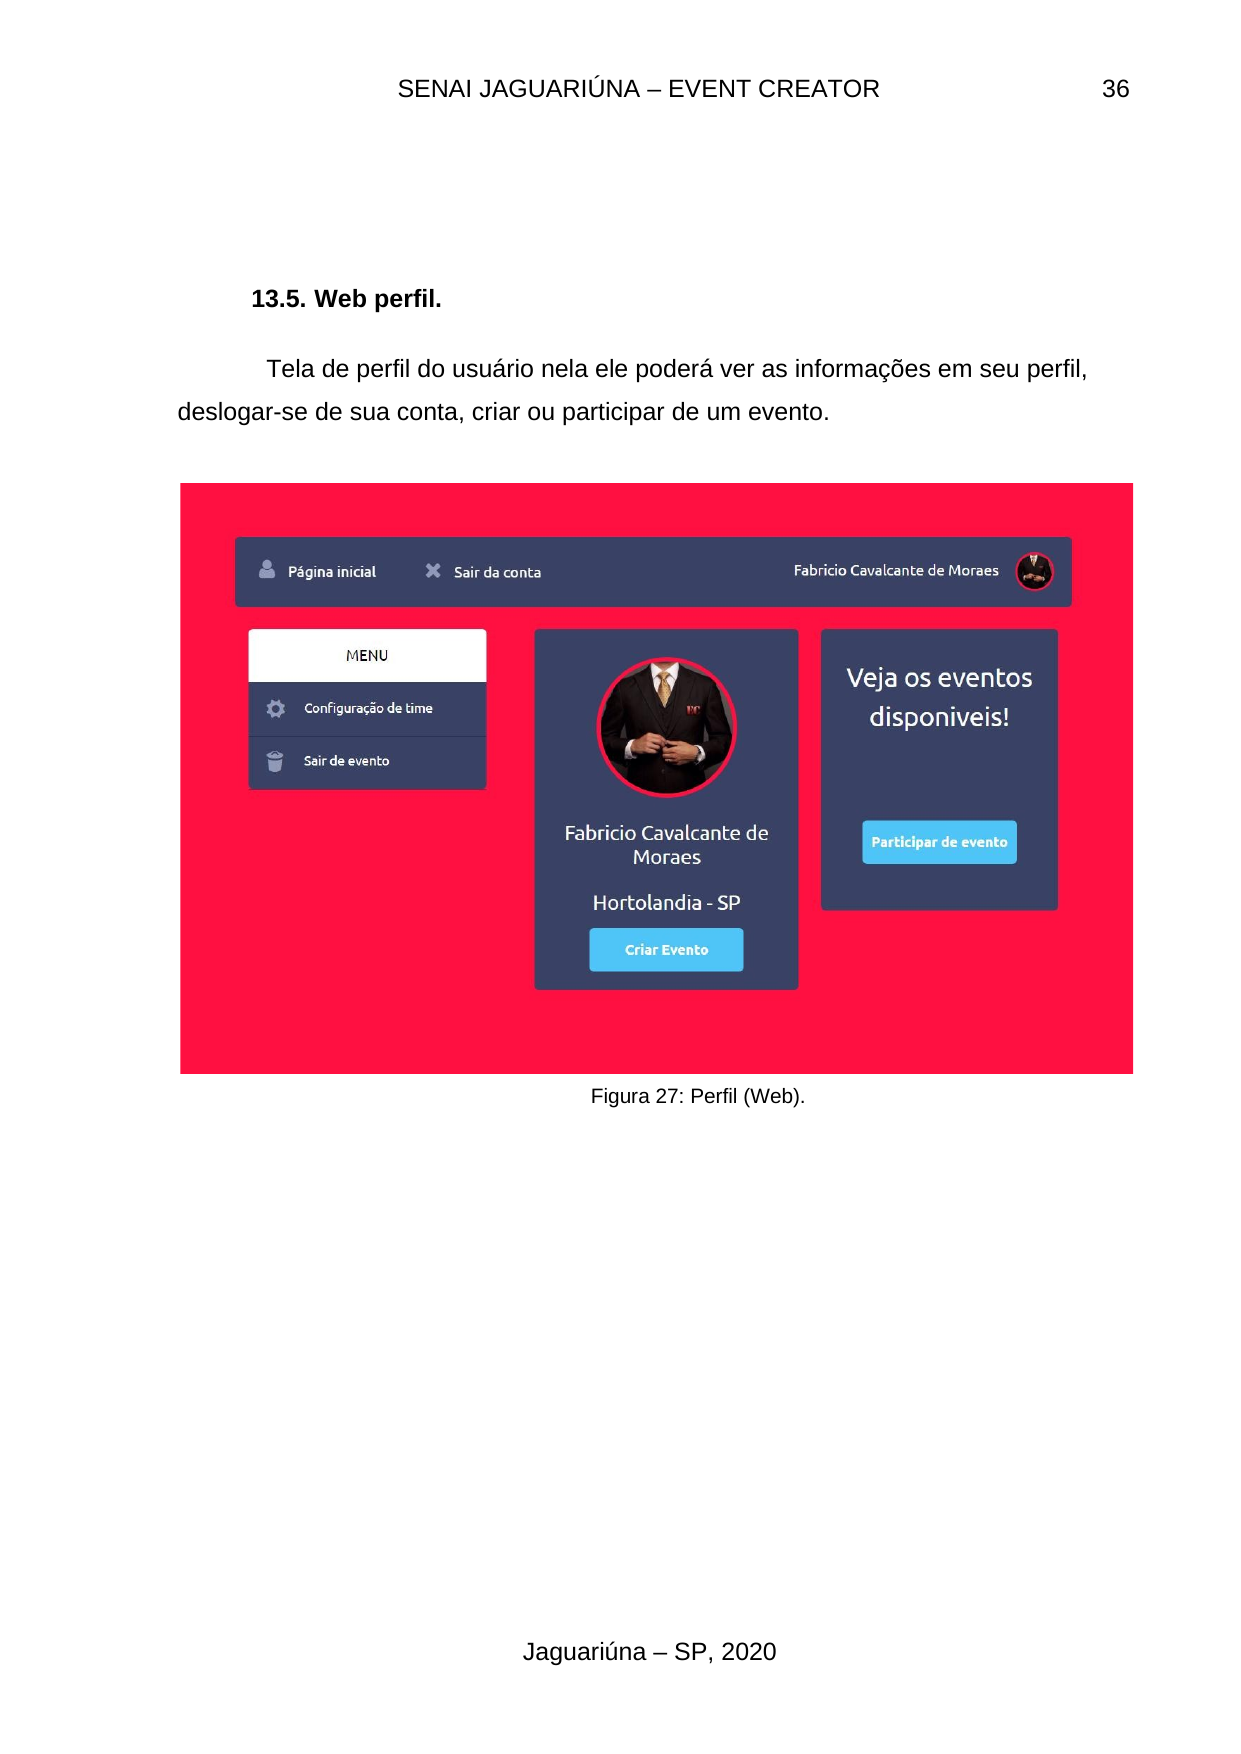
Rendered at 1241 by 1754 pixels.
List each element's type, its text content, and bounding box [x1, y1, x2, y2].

picture [180, 483, 1134, 1074]
text Figura 27: Perfil (Web). [439, 1074, 957, 1108]
subtitle Web perfil. [251, 284, 1240, 313]
text Tela de perfil do usuário nela ele poderá ver as informações em seu perfil, deslogar-se de sua conta, criar ou participar de um evento. [177, 354, 1130, 426]
